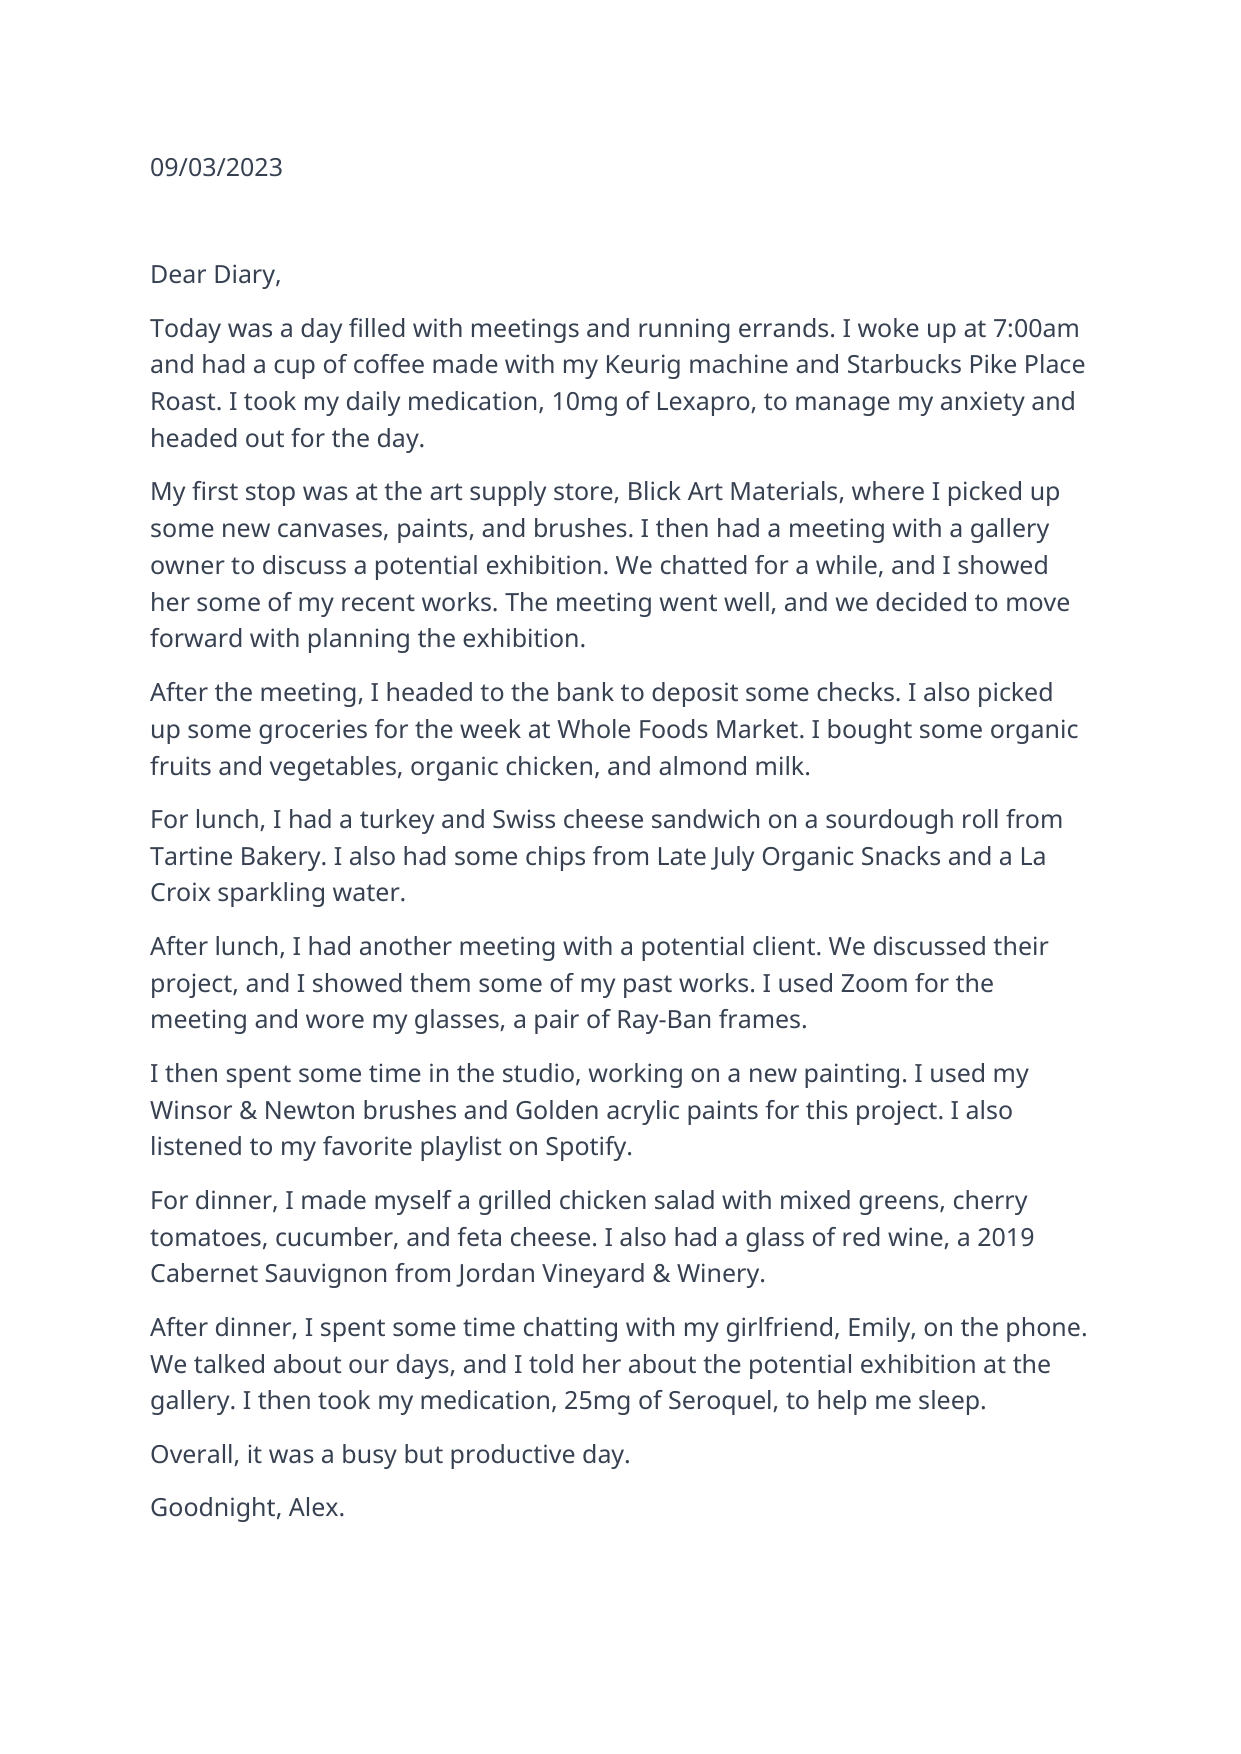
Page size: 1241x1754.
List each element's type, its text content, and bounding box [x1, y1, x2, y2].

text After dinner, I spent some time chatting with my girlfriend, Emily, on the phone. We talked about our days, and I told her about the potential exhibition at the gallery. I then took my medication, 25mg of Seroquel, to help me sleep. [150, 1309, 1090, 1417]
text Today was a day filled with meetings and running errands. I woke up at 7:00am and had a cup of coffee made with my Keurig machine and Starbucks Pike Place Roast. I took my daily medication, 10mg of Lexapro, to manage my anxiety and headed out for the day. [150, 310, 1090, 455]
text Goodnight, Alex. [150, 1490, 1090, 1524]
text I then spent some time in the studio, working on a new painting. I used my Winsor & Newton brushes and Golden acrylic paints for this project. I also listened to my favorite playlist on Spotify. [150, 1056, 1090, 1163]
text My first stop was at the art supply store, Blick Art Materials, where I picked up some new canvases, paints, and brushes. I then had a meeting with a gallery owner to discuss a potential exhibition. We chatted for a while, and I showed her some of my recent works. The meeting went well, and we decided to move forward with planning the exhibition. [150, 474, 1090, 655]
text For dinner, I made myself a grilled chicken salad with mixed greens, cherry tomatoes, cucumber, and feta cheese. I also had a glass of red wine, a 2019 Cabernet Sauvignon from Jordan Vineyard & Winery. [150, 1182, 1090, 1290]
text After the meeting, I headed to the bank to deposit some checks. I also picked up some groceries for the week at Whole Foods Market. I bought some organic fruits and vegetables, organic chicken, and almond milk. [150, 674, 1090, 782]
text For lunch, I had a turkey and Swiss cheese sandwich on a sourdough roll from Tartine Bakery. I also had some chips from Late July Organic Snacks and a La Croix sparkling water. [150, 802, 1090, 909]
text Dear Diary, [150, 257, 1090, 291]
text Overall, it was a busy but productive day. [150, 1436, 1090, 1471]
text 09/03/2023 [150, 150, 1090, 184]
text After lunch, I had another meeting with a potential client. We discussed their project, and I showed them some of my past works. I used Zoom for the meeting and wore my glasses, a pair of Ray-Ban frames. [150, 928, 1090, 1036]
